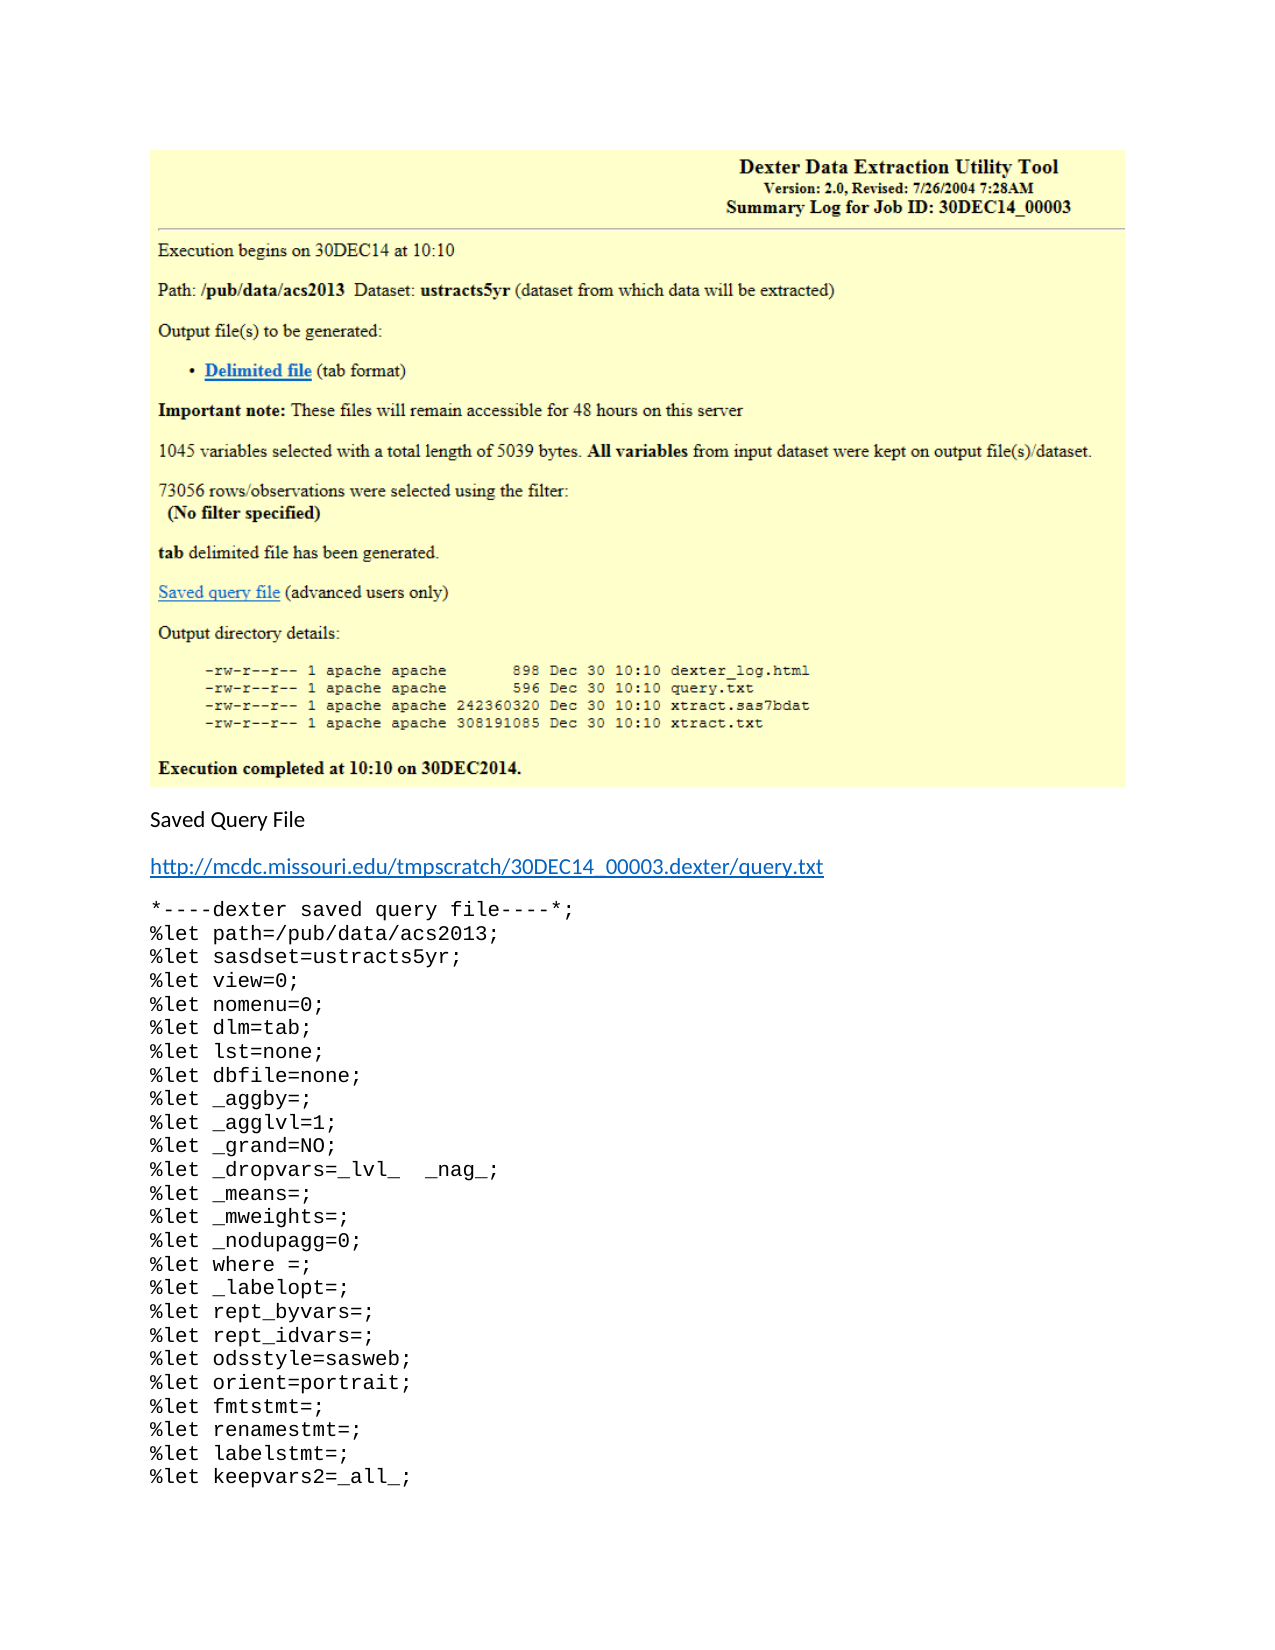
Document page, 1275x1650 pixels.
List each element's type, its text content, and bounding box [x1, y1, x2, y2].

text %let _grand=NO; [150, 1136, 1125, 1159]
text %let odsstyle=sasweb; [150, 1348, 1125, 1372]
text %let _aggby=; [150, 1088, 1125, 1112]
text %let rept_byvars=; [150, 1301, 1125, 1325]
text %let dbfile=none; [150, 1064, 1125, 1088]
text %let _means=; [150, 1183, 1125, 1206]
text %let _nodupagg=0; [150, 1230, 1125, 1254]
text %let dlm=tab; [150, 1017, 1125, 1041]
text %let where =; [150, 1254, 1125, 1277]
text %let keepvars2=_all_; [150, 1467, 1125, 1490]
text %let _dropvars=_lvl_ _nag_; [150, 1159, 1125, 1183]
text %let lst=none; [150, 1041, 1125, 1064]
text http://mcdc.missouri.edu/tmpscratch/30DEC14_00003.dexter/query.txt [150, 852, 1125, 880]
text Saved Query File [150, 805, 1125, 833]
text %let labelstmt=; [150, 1443, 1125, 1467]
text %let _agglvl=1; [150, 1112, 1125, 1136]
text %let orient=portrait; [150, 1372, 1125, 1396]
text %let _labelopt=; [150, 1277, 1125, 1301]
picture [150, 150, 1125, 787]
text %let view=0; [150, 970, 1125, 994]
text %let path=/pub/data/acs2013; [150, 923, 1125, 946]
text %let rept_idvars=; [150, 1325, 1125, 1348]
text *----dexter saved query file----*; [150, 899, 1125, 923]
text %let renamestmt=; [150, 1419, 1125, 1443]
text %let sasdset=ustracts5yr; [150, 946, 1125, 970]
text %let nomenu=0; [150, 994, 1125, 1017]
text %let fmtstmt=; [150, 1396, 1125, 1419]
text %let _mweights=; [150, 1206, 1125, 1230]
